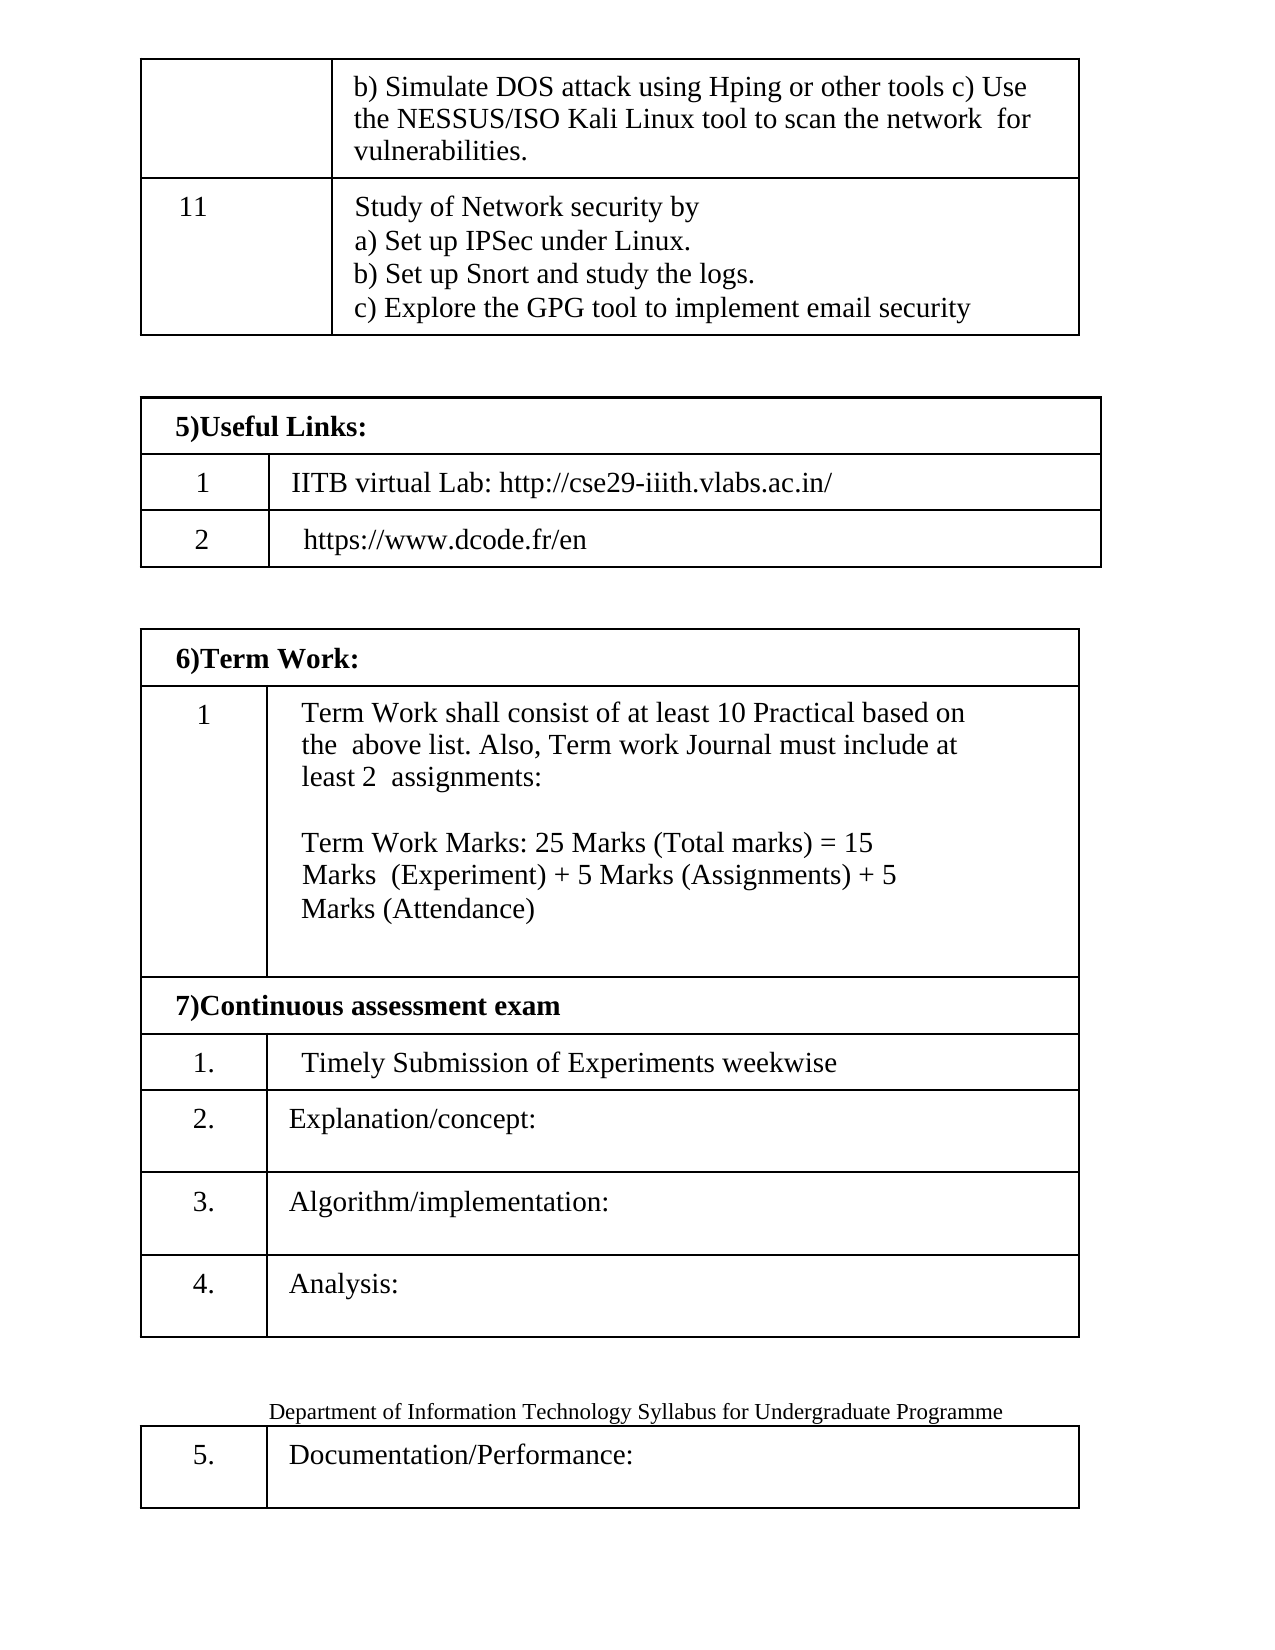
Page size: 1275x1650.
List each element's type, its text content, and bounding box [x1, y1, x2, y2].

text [28, 1398, 1244, 1425]
table_header 5. [142, 1427, 266, 1507]
table_cell 11 [142, 179, 331, 334]
table_cell 3. [142, 1173, 266, 1253]
table_cell Analysis: [268, 1256, 1078, 1336]
table_cell 1. [142, 1035, 266, 1089]
table_header 5)Useful Links: [142, 399, 1100, 453]
table_header 10 [142, 60, 331, 177]
table_cell 1 [142, 687, 266, 976]
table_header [333, 60, 1078, 177]
table_cell Algorithm/implementation: [268, 1173, 1078, 1253]
table_cell 2. [142, 1091, 266, 1171]
table_cell Study of Network security by a) Set up IPSec under Linux. b) Set up Snort and study the logs. c) Explore the GPG tool to implement email security [333, 179, 1078, 334]
table_header Documentation/Performance: [268, 1427, 1078, 1507]
table_cell 4. [142, 1256, 266, 1336]
table_cell Term Work shall consist of at least 10 Practical based on the above list. Also, Term work Journal must include at least 2 assignments: Term Work Marks: 25 Marks (Total marks) = 15 Marks (Experiment) + 5 Marks (Assignments) + 5 Marks (Attendance) [268, 687, 1078, 976]
table_cell Explanation/concept: [268, 1091, 1078, 1171]
table_cell 7)Continuous assessment exam [142, 978, 1078, 1032]
table_cell https://www.dcode.fr/en [270, 511, 1100, 566]
table_cell 2 [142, 511, 268, 566]
table_cell IITB virtual Lab: http://cse29-iiith.vlabs.ac.in/ [270, 455, 1100, 509]
table_cell Timely Submission of Experiments weekwise [268, 1035, 1078, 1089]
table_header 6)Term Work: [142, 630, 1078, 685]
table_cell 1 [142, 455, 268, 509]
